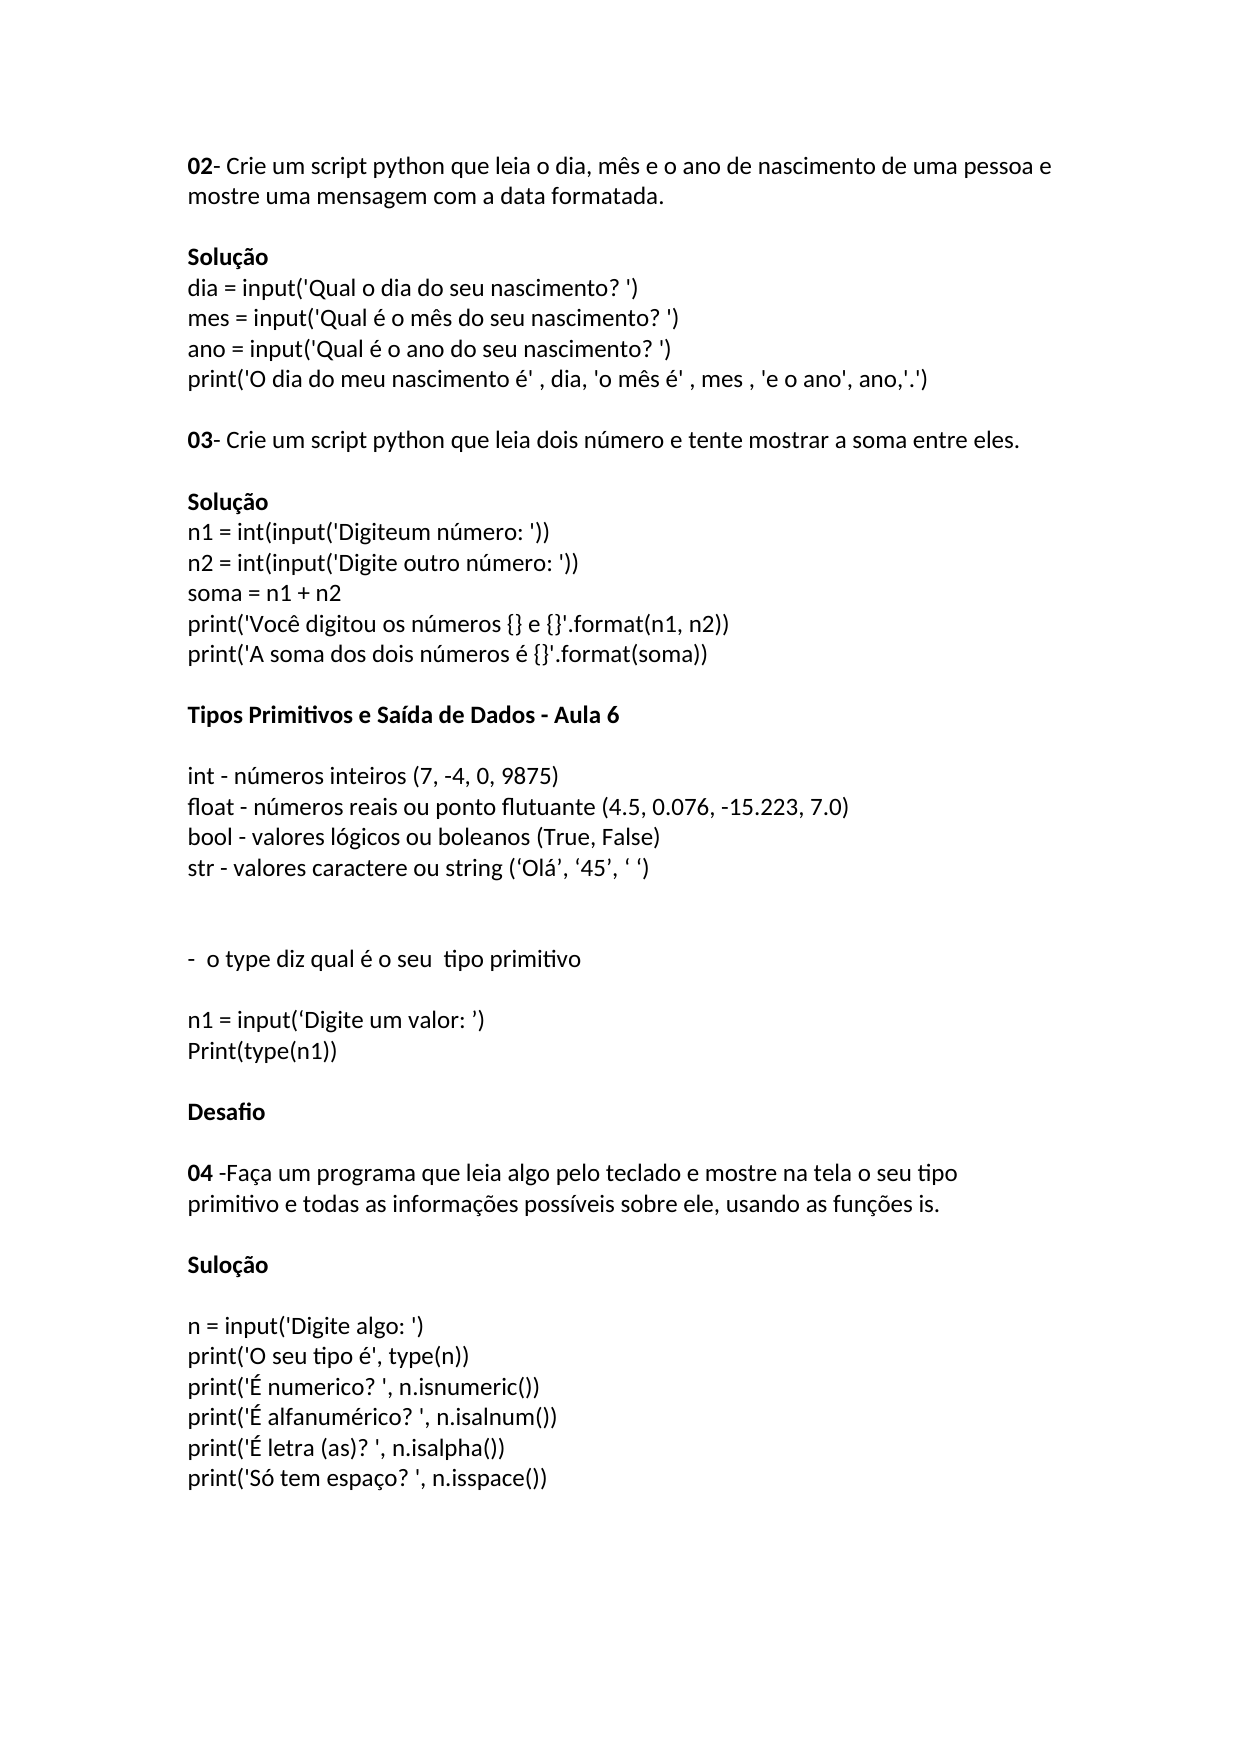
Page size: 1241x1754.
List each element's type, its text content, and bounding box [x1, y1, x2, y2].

text str - valores caractere ou string (‘Olá’, ‘45’, ‘ ‘) [187, 852, 1053, 882]
text ano = input('Qual é o ano do seu nascimento? ') [187, 333, 1053, 364]
text n = input('Digite algo: ') [187, 1310, 1053, 1340]
text n1 = input(‘Digite um valor: ’) [187, 1004, 1053, 1035]
text - o type diz qual é o seu tipo primitivo [187, 943, 1053, 974]
text soma = n1 + n2 [187, 577, 1053, 608]
text int - números inteiros (7, -4, 0, 9875) [187, 760, 1053, 791]
text 03- Crie um script python que leia dois número e tente mostrar a soma entre eles. [187, 425, 1053, 455]
text dia = input('Qual o dia do seu nascimento? ') [187, 272, 1053, 303]
text float - números reais ou ponto flutuante (4.5, 0.076, -15.223, 7.0) [187, 791, 1053, 821]
text 04 -Faça um programa que leia algo pelo teclado e mostre na tela o seu tipo primitivo e todas as informações possíveis sobre ele, usando as funções is. [187, 1157, 1053, 1218]
text print('A soma dos dois números é {}'.format(soma)) [187, 638, 1053, 669]
text Print(type(n1)) [187, 1035, 1053, 1066]
text print('É numerico? ', n.isnumeric()) [187, 1371, 1053, 1401]
text 02- Crie um script python que leia o dia, mês e o ano de nascimento de uma pessoa e mostre uma mensagem com a data formatada. [187, 150, 1053, 211]
text Tipos Primitivos e Saída de Dados - Aula 6 [187, 699, 1053, 730]
text print('É alfanumérico? ', n.isalnum()) [187, 1401, 1053, 1432]
text print('O dia do meu nascimento é' , dia, 'o mês é' , mes , 'e o ano', ano,'.') [187, 364, 1053, 394]
text mes = input('Qual é o mês do seu nascimento? ') [187, 303, 1053, 333]
text Solução [187, 242, 1053, 272]
text print('O seu tipo é', type(n)) [187, 1340, 1053, 1371]
text bool - valores lógicos ou boleanos (True, False) [187, 821, 1053, 852]
text print('Só tem espaço? ', n.isspace()) [187, 1462, 1053, 1493]
text print('Você digitou os números {} e {}'.format(n1, n2)) [187, 608, 1053, 638]
text print('É letra (as)? ', n.isalpha()) [187, 1432, 1053, 1462]
text Solução [187, 486, 1053, 516]
text n1 = int(input('Digiteum número: ')) [187, 516, 1053, 547]
text Suloção [187, 1249, 1053, 1279]
text Desafio [187, 1096, 1053, 1127]
text n2 = int(input('Digite outro número: ')) [187, 547, 1053, 577]
